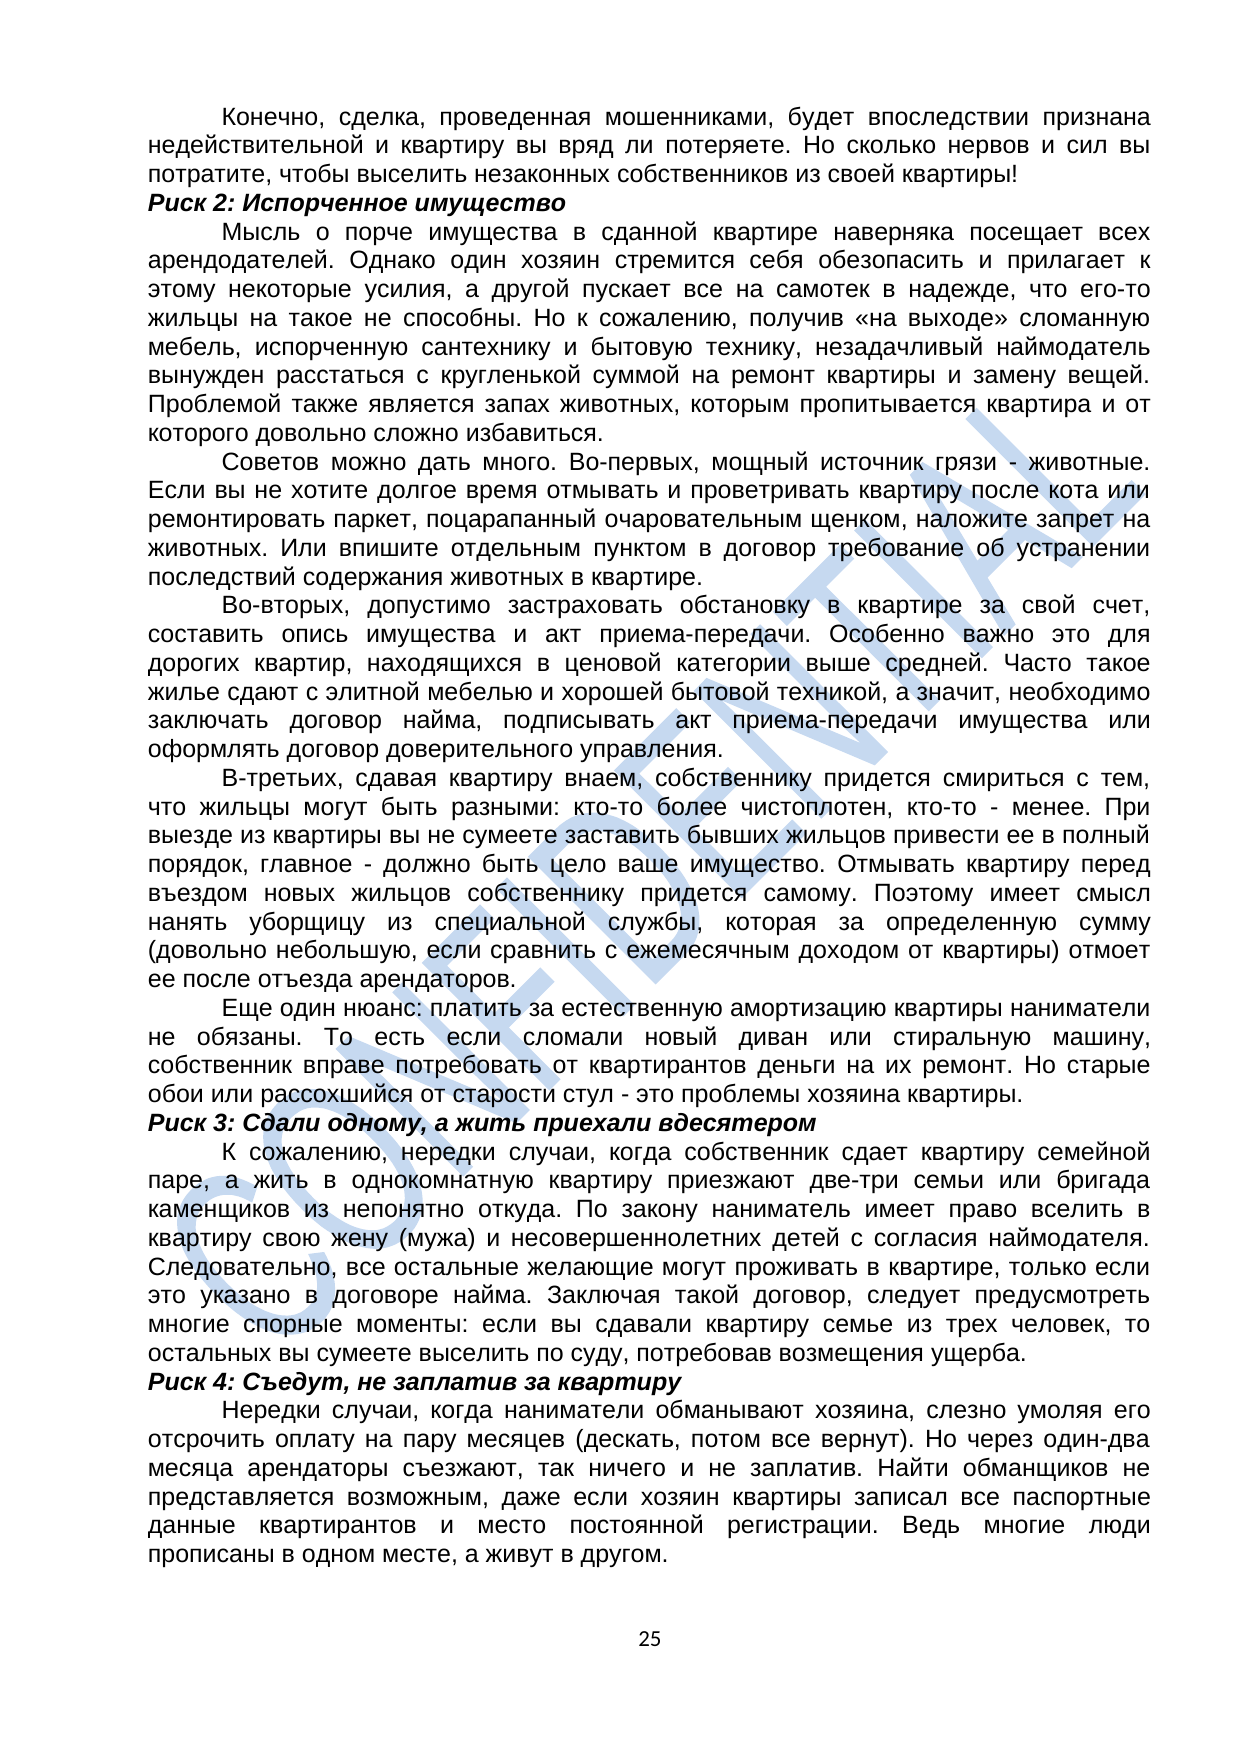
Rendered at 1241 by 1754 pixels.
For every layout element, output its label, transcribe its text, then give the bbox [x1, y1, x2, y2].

text В-третьих, сдавая квартиру внаем, собственнику придется смириться с тем, что жильцы могут быть разными: кто-то более чистоплотен, кто-то - менее. При выезде из квартиры вы не сумеете заставить бывших жильцов привести ее в полный порядок, главное - должно быть цело ваше имущество. Отмывать квартиру перед въездом новых жильцов собственнику придется самому. Поэтому имеет смысл нанять уборщицу из специальной службы, которая за определенную сумму (довольно небольшую, если сравнить с ежемесячным доходом от квартиры) отмоет ее после отъезда арендаторов. [148, 763, 1152, 993]
text Риск 3: Сдали одному, а жить приехали вдесятером [148, 1108, 1152, 1137]
text Советов можно дать много. Во-первых, мощный источник грязи - животные. Если вы не хотите долгое время отмывать и проветривать квартиру после кота или ремонтировать паркет, поцарапанный очаровательным щенком, наложите запрет на животных. Или впишите отдельным пунктом в договор требование об устранении последствий содержания животных в квартире. [148, 447, 1152, 591]
text Риск 2: Испорченное имущество [148, 188, 1152, 217]
text Конечно, сделка, проведенная мошенниками, будет впоследствии признана недействительной и квартиру вы вряд ли потеряете. Но сколько нервов и сил вы потратите, чтобы выселить незаконных собственников из своей квартиры! [148, 102, 1152, 188]
text Нередки случаи, когда наниматели обманывают хозяина, слезно умоляя его отсрочить оплату на пару месяцев (дескать, потом все вернут). Но через один-два месяца арендаторы съезжают, так ничего и не заплатив. Найти обманщиков не представляется возможным, даже если хозяин квартиры записал все паспортные данные квартирантов и место постоянной регистрации. Ведь многие люди прописаны в одном месте, а живут в другом. [148, 1396, 1152, 1568]
text К сожалению, нередки случаи, когда собственник сдает квартиру семейной паре, а жить в однокомнатную квартиру приезжают две-три семьи или бригада каменщиков из непонятно откуда. По закону наниматель имеет право вселить в квартиру свою жену (мужа) и несовершеннолетних детей с согласия наймодателя. Следовательно, все остальные желающие могут проживать в квартире, только если это указано в договоре найма. Заключая такой договор, следует предусмотреть многие спорные моменты: если вы сдавали квартиру семье из трех человек, то остальных вы сумеете выселить по суду, потребовав возмещения ущерба. [148, 1137, 1152, 1367]
text Риск 4: Съедут, не заплатив за квартиру [148, 1367, 1152, 1396]
text Еще один нюанс: платить за естественную амортизацию квартиры наниматели не обязаны. То есть если сломали новый диван или стиральную машину, собственник вправе потребовать от квартирантов деньги на их ремонт. Но старые обои или рассохшийся от старости стул - это проблемы хозяина квартиры. [148, 993, 1152, 1108]
text Мысль о порче имущества в сданной квартире наверняка посещает всех арендодателей. Однако один хозяин стремится себя обезопасить и прилагает к этому некоторые усилия, а другой пускает все на самотек в надежде, что его-то жильцы на такое не способны. Но к сожалению, получив «на выходе» сломанную мебель, испорченную сантехнику и бытовую технику, незадачливый наймодатель вынужден расстаться с кругленькой суммой на ремонт квартиры и замену вещей. Проблемой также является запах животных, которым пропитывается квартира и от которого довольно сложно избавиться. [148, 217, 1152, 447]
text Во-вторых, допустимо застраховать обстановку в квартире за свой счет, составить опись имущества и акт приема-передачи. Особенно важно это для дорогих квартир, находящихся в ценовой категории выше средней. Часто такое жилье сдают с элитной мебелью и хорошей бытовой техникой, а значит, необходимо заключать договор найма, подписывать акт приема-передачи имущества или оформлять договор доверительного управления. [148, 591, 1152, 763]
